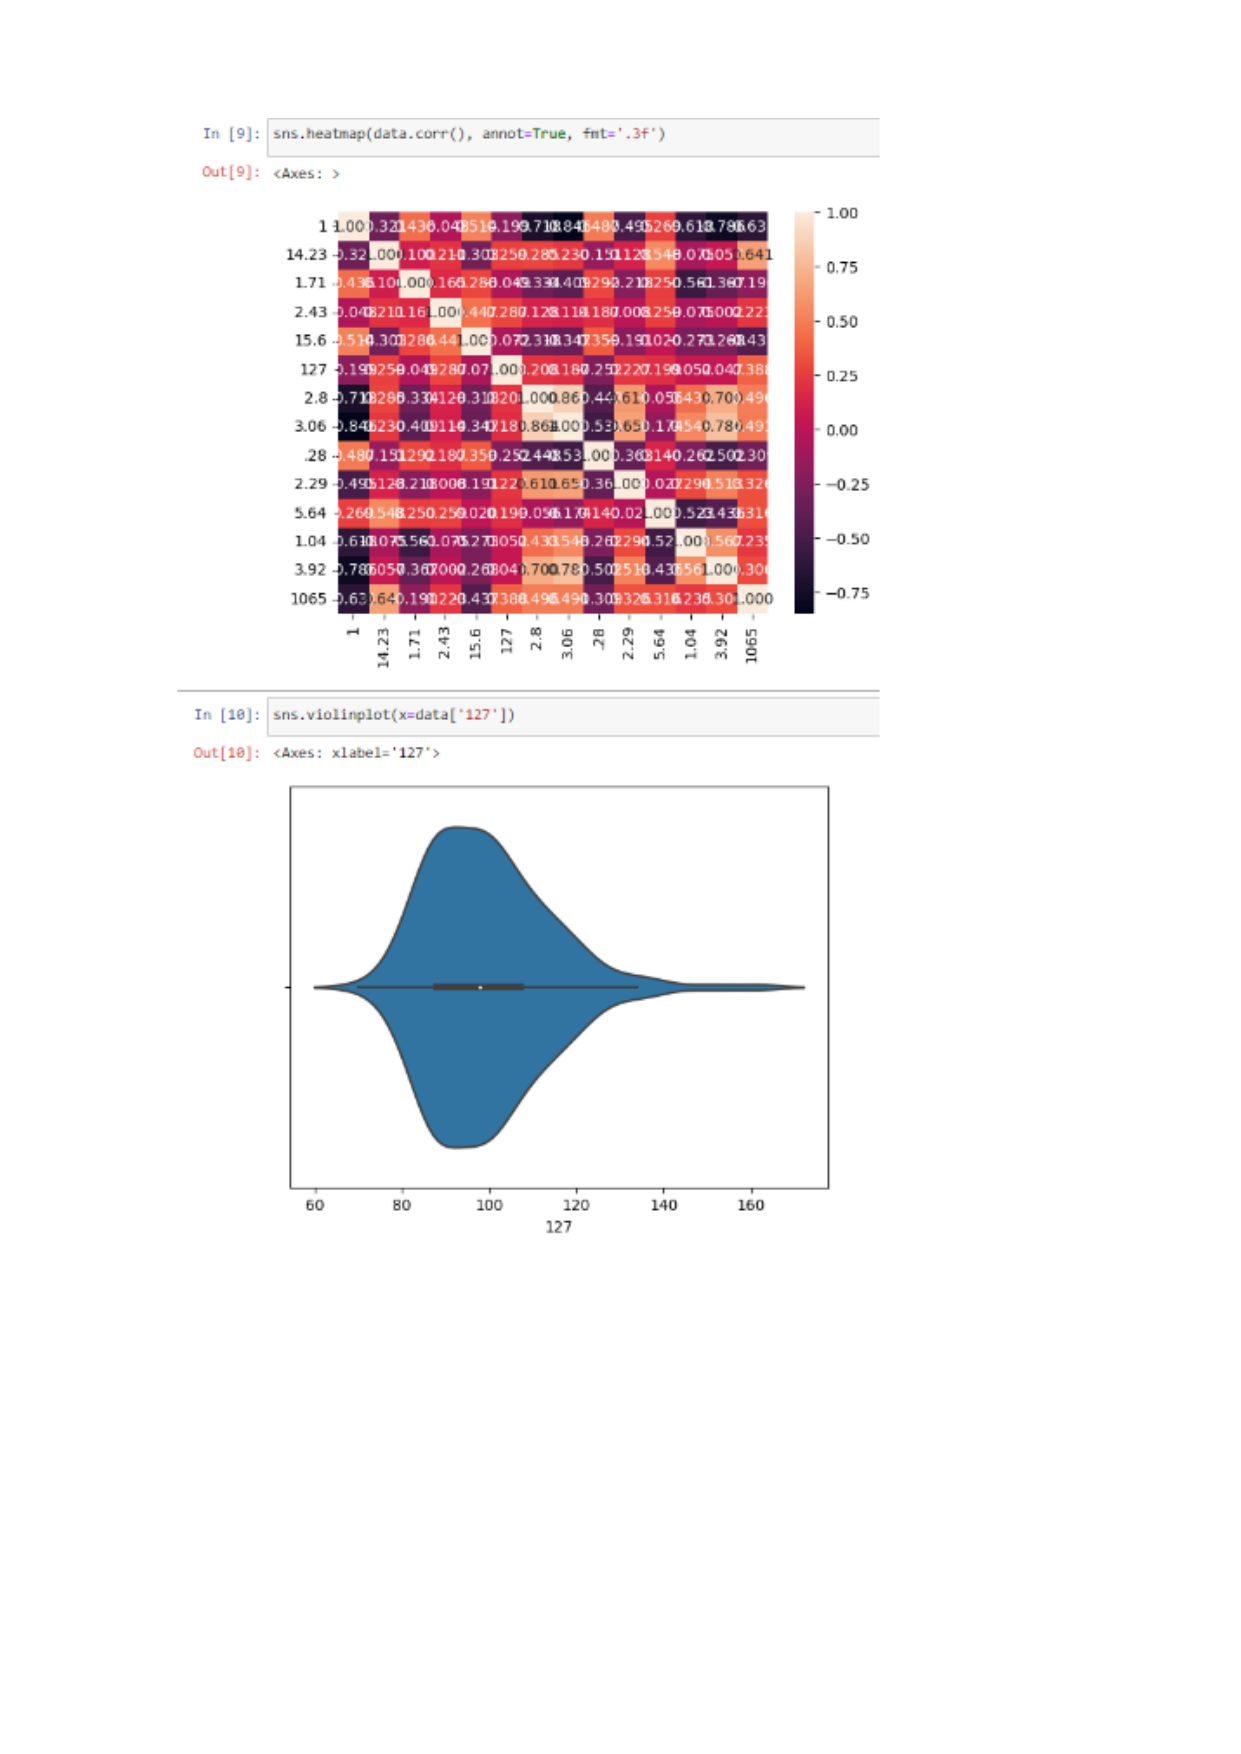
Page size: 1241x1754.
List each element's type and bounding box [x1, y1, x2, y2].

picture [177, 118, 880, 1242]
